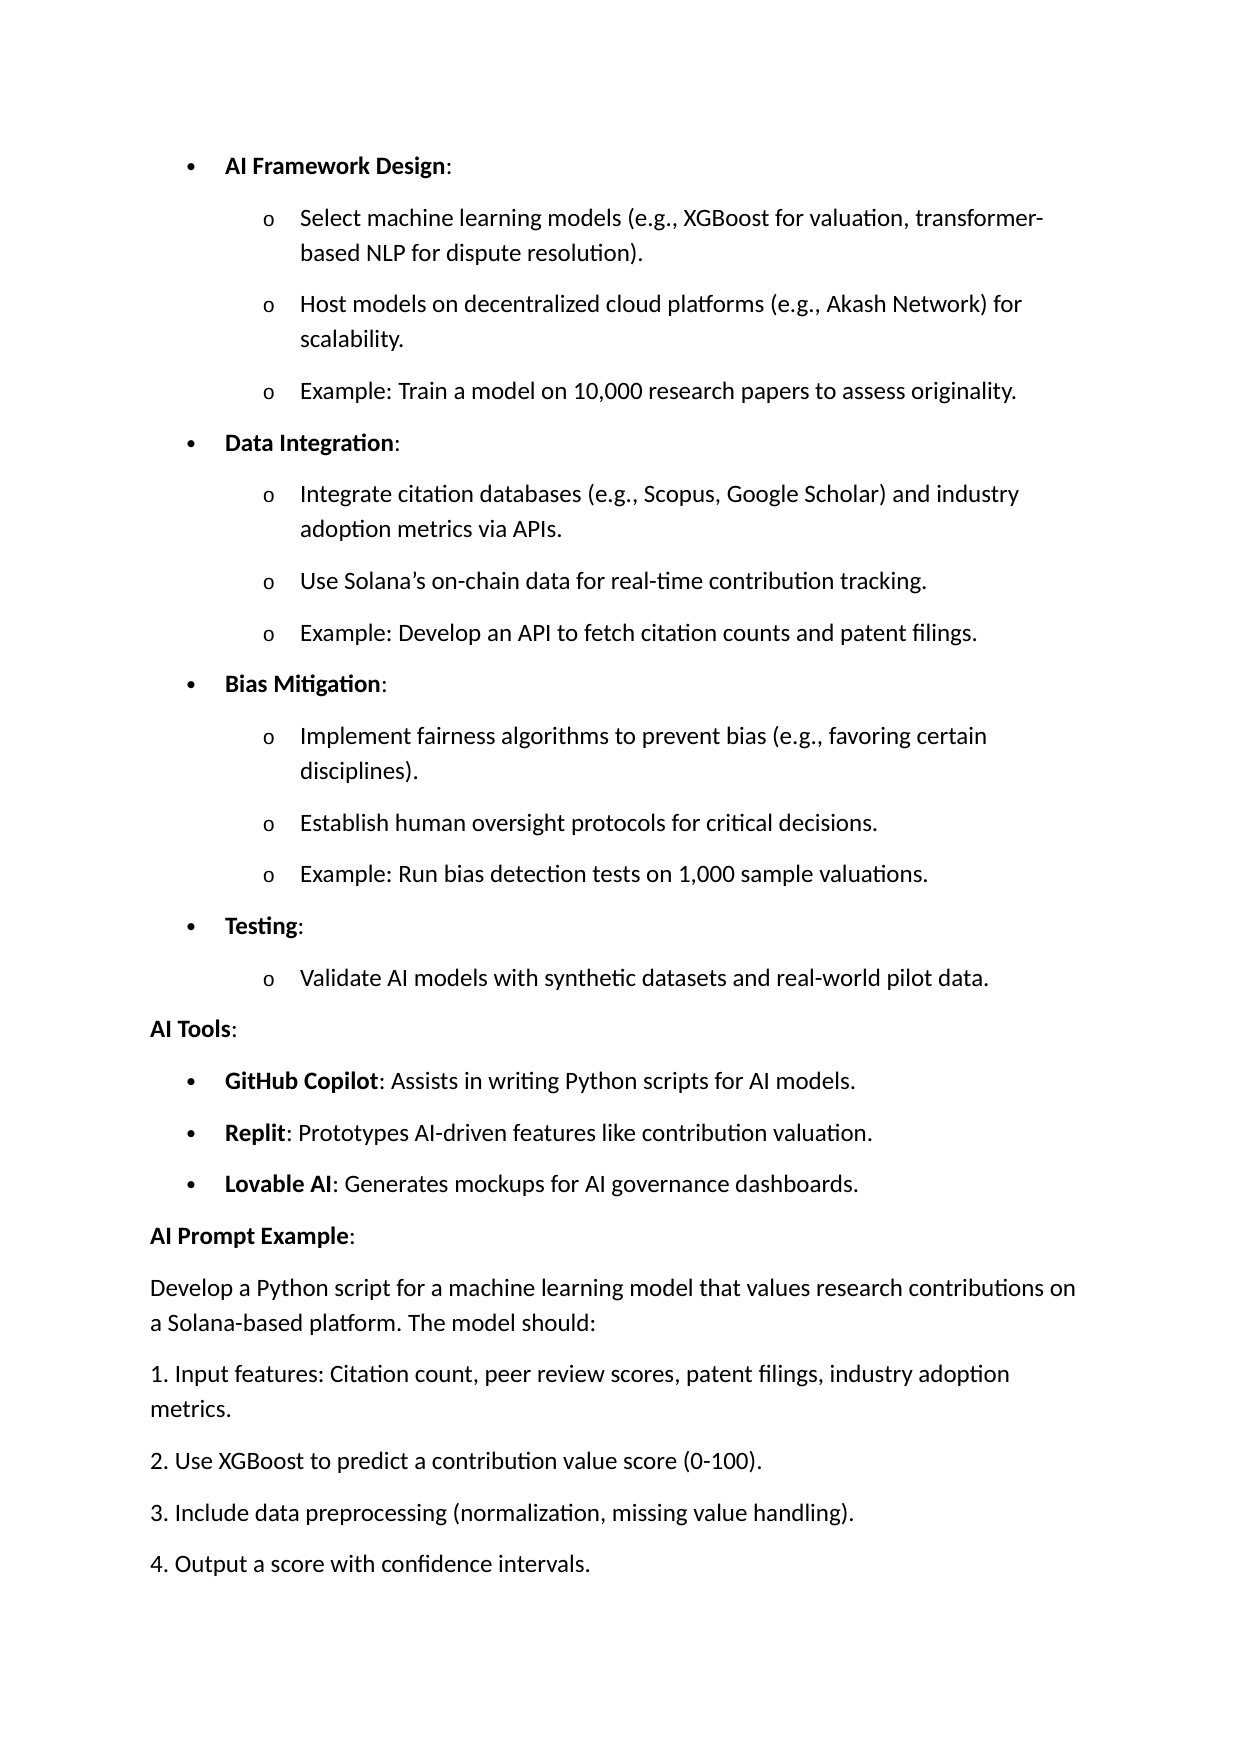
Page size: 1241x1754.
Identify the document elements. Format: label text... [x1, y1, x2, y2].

text 4. Output a score with confidence intervals. [150, 1548, 1090, 1579]
list Data Integration: [187, 427, 1090, 457]
list Testing: [187, 910, 1090, 941]
list Select machine learning models (e.g., XGBoost for valuation, transformer-based NLP for dispute resolution). [262, 202, 1090, 267]
text AI Prompt Example: [150, 1220, 1090, 1251]
list Validate AI models with synthetic datasets and real-world pilot data. [262, 962, 1090, 992]
list Example: Train a model on 10,000 research papers to assess originality. [262, 375, 1090, 406]
list GitHub Copilot: Assists in writing Python scripts for AI models. [187, 1065, 1090, 1096]
text AI Tools: [150, 1013, 1090, 1044]
list Lovable AI: Generates mockups for AI governance dashboards. [187, 1168, 1090, 1199]
list Host models on decentralized cloud platforms (e.g., Akash Network) for scalability. [262, 288, 1090, 354]
text Develop a Python script for a machine learning model that values research contributions on a Solana-based platform. The model should: [150, 1272, 1090, 1337]
list Implement fairness algorithms to prevent bias (e.g., favoring certain disciplines). [262, 720, 1090, 786]
list Bias Mitigation: [187, 668, 1090, 699]
list Replit: Prototypes AI-driven features like contribution valuation. [187, 1117, 1090, 1147]
list Integrate citation databases (e.g., Scopus, Google Scholar) and industry adoption metrics via APIs. [262, 478, 1090, 544]
text 2. Use XGBoost to predict a contribution value score (0-100). [150, 1445, 1090, 1476]
text 1. Input features: Citation count, peer review scores, patent filings, industry adoption metrics. [150, 1358, 1090, 1424]
list Establish human oversight protocols for critical decisions. [262, 807, 1090, 837]
list Example: Run bias detection tests on 1,000 sample valuations. [262, 858, 1090, 889]
list Use Solana’s on-chain data for real-time contribution tracking. [262, 565, 1090, 596]
list AI Framework Design: [187, 150, 1090, 181]
list Example: Develop an API to fetch citation counts and patent filings. [262, 617, 1090, 647]
text 3. Include data preprocessing (normalization, missing value handling). [150, 1497, 1090, 1527]
